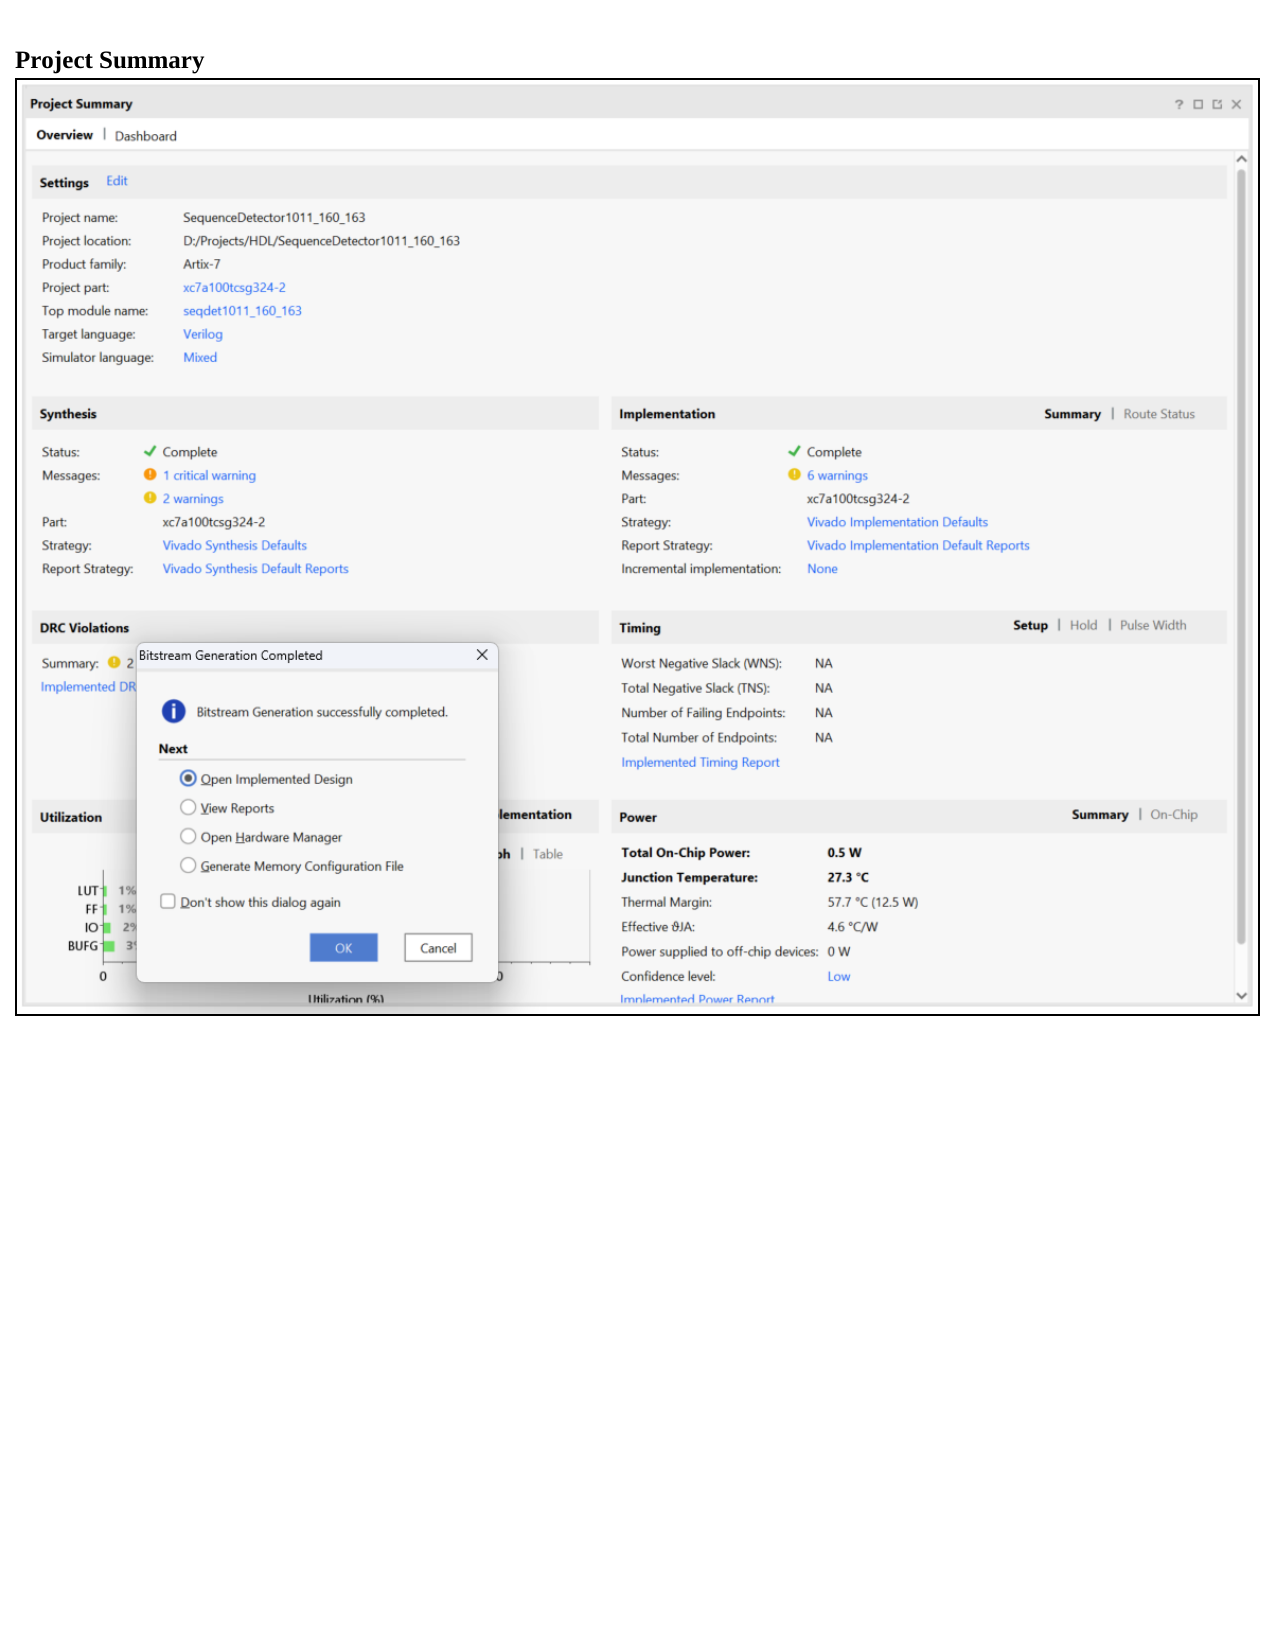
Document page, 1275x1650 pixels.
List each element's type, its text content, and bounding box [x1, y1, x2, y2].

picture [17, 80, 1258, 1014]
text Project Summary [15, 45, 1260, 74]
